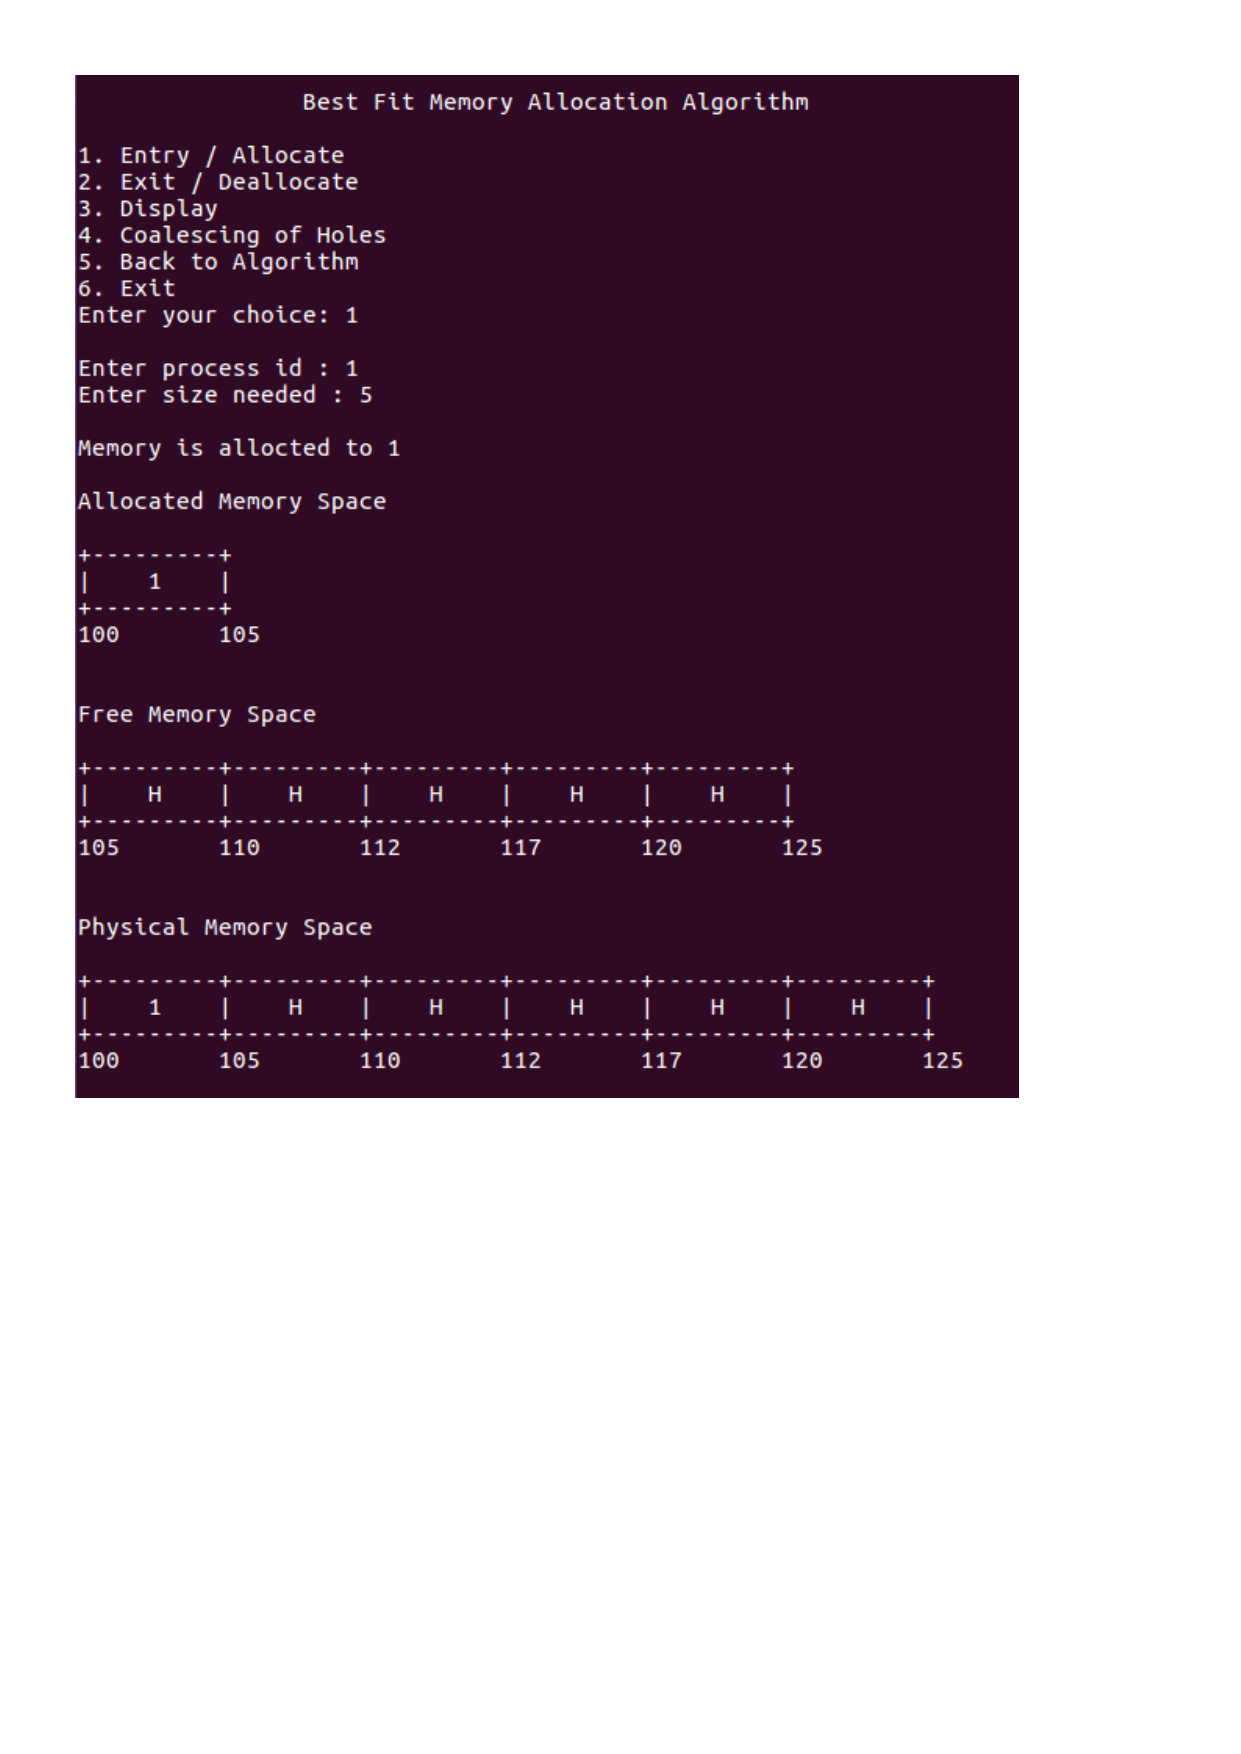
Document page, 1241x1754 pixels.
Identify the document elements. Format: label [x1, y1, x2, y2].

picture [75, 75, 1019, 1098]
